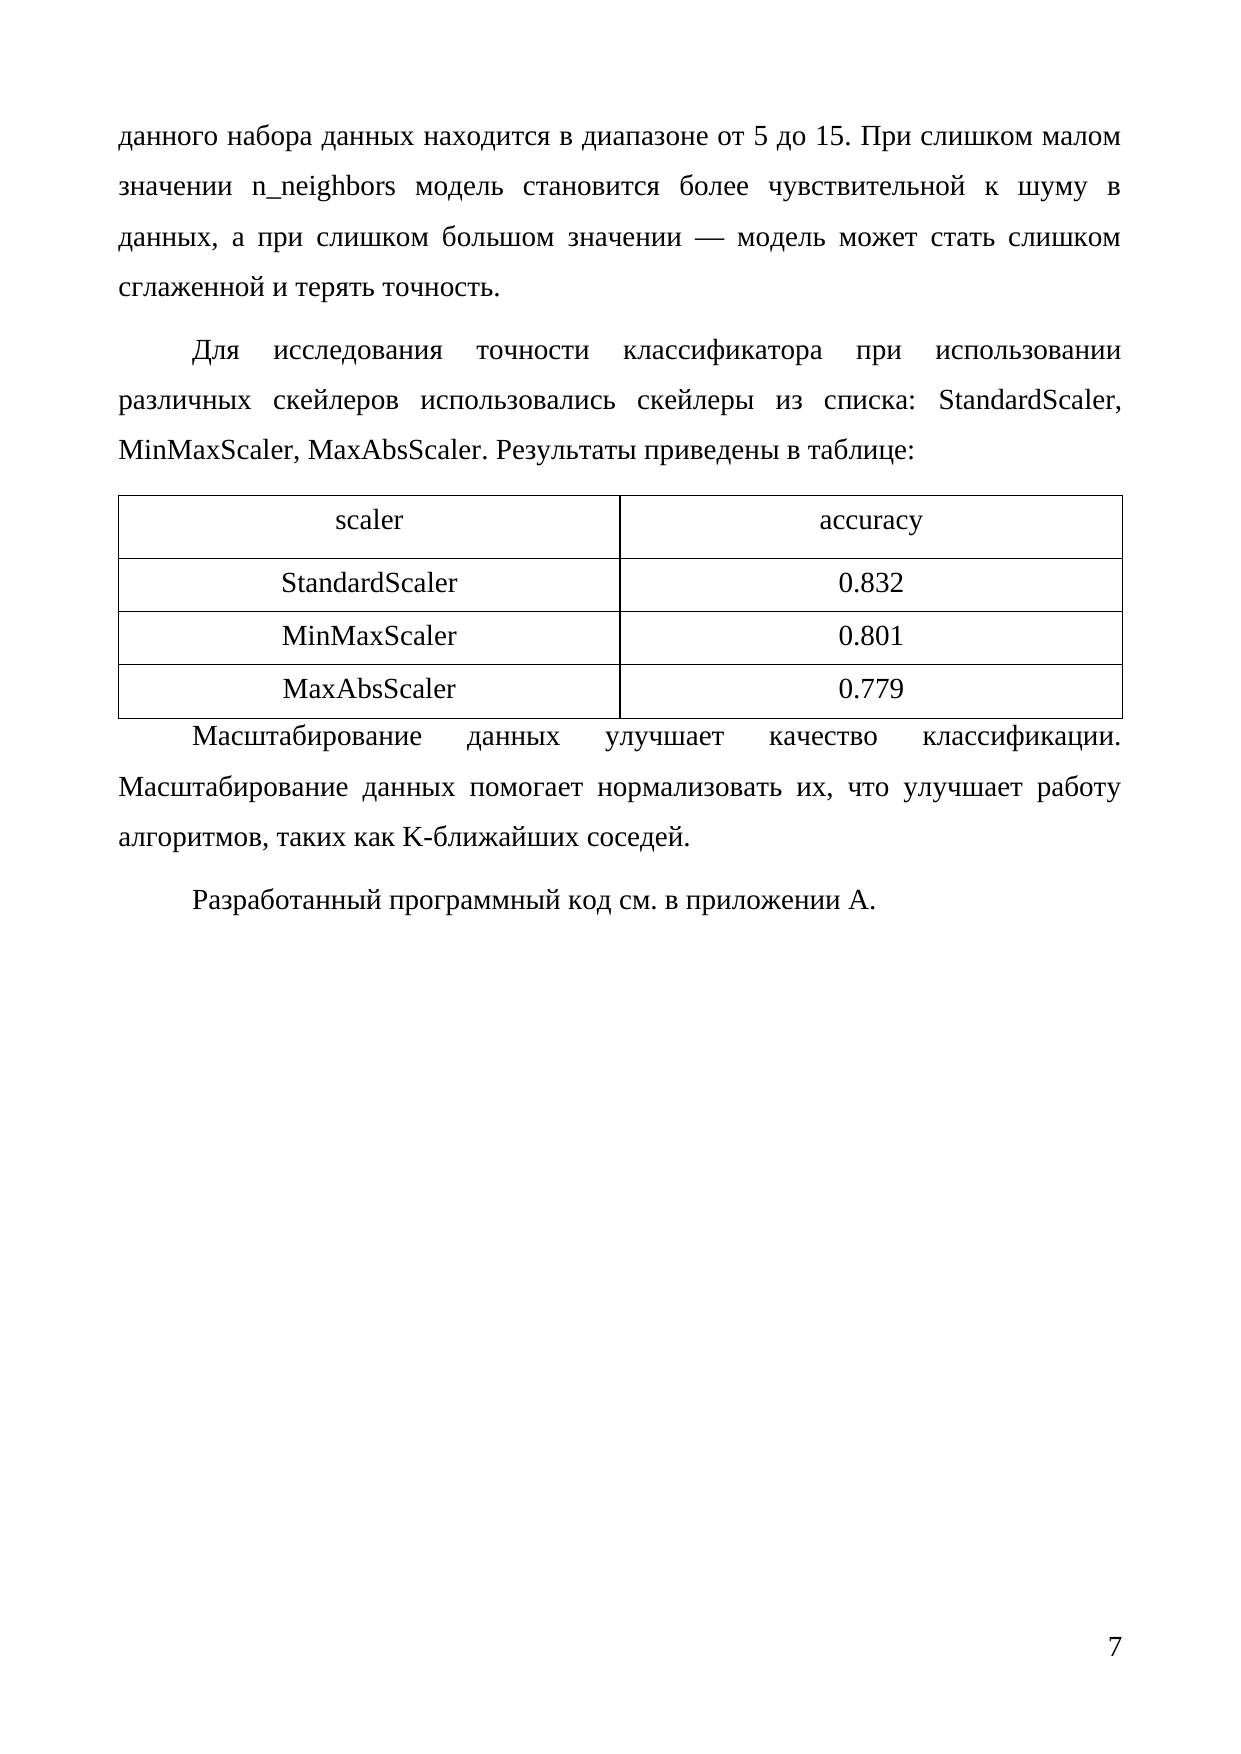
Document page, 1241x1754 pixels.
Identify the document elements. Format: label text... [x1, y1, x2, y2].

table_header accuracy [621, 496, 1122, 558]
table_cell StandardScaler [119, 559, 619, 611]
table_cell 0.801 [621, 612, 1122, 664]
table_cell MinMaxScaler [119, 612, 619, 664]
text Масштабирование данных улучшает качество классификации. Масштабирование данных помогает нормализовать их, что улучшает работу алгоритмов, таких как K-ближайших соседей. [118, 719, 1122, 853]
table_header scaler [119, 496, 619, 558]
table_cell MaxAbsScaler [119, 665, 619, 717]
table_cell 0.832 [621, 559, 1122, 611]
table_cell 0.779 [621, 665, 1122, 717]
text Разработанный программный код см. в приложении А. [118, 882, 1122, 915]
text Для исследования точности классификатора при использовании различных скейлеров использовались скейлеры из списка: StandardScaler, MinMaxScaler, MaxAbsScaler. Результаты приведены в таблице: [118, 332, 1122, 466]
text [118, 118, 1122, 303]
